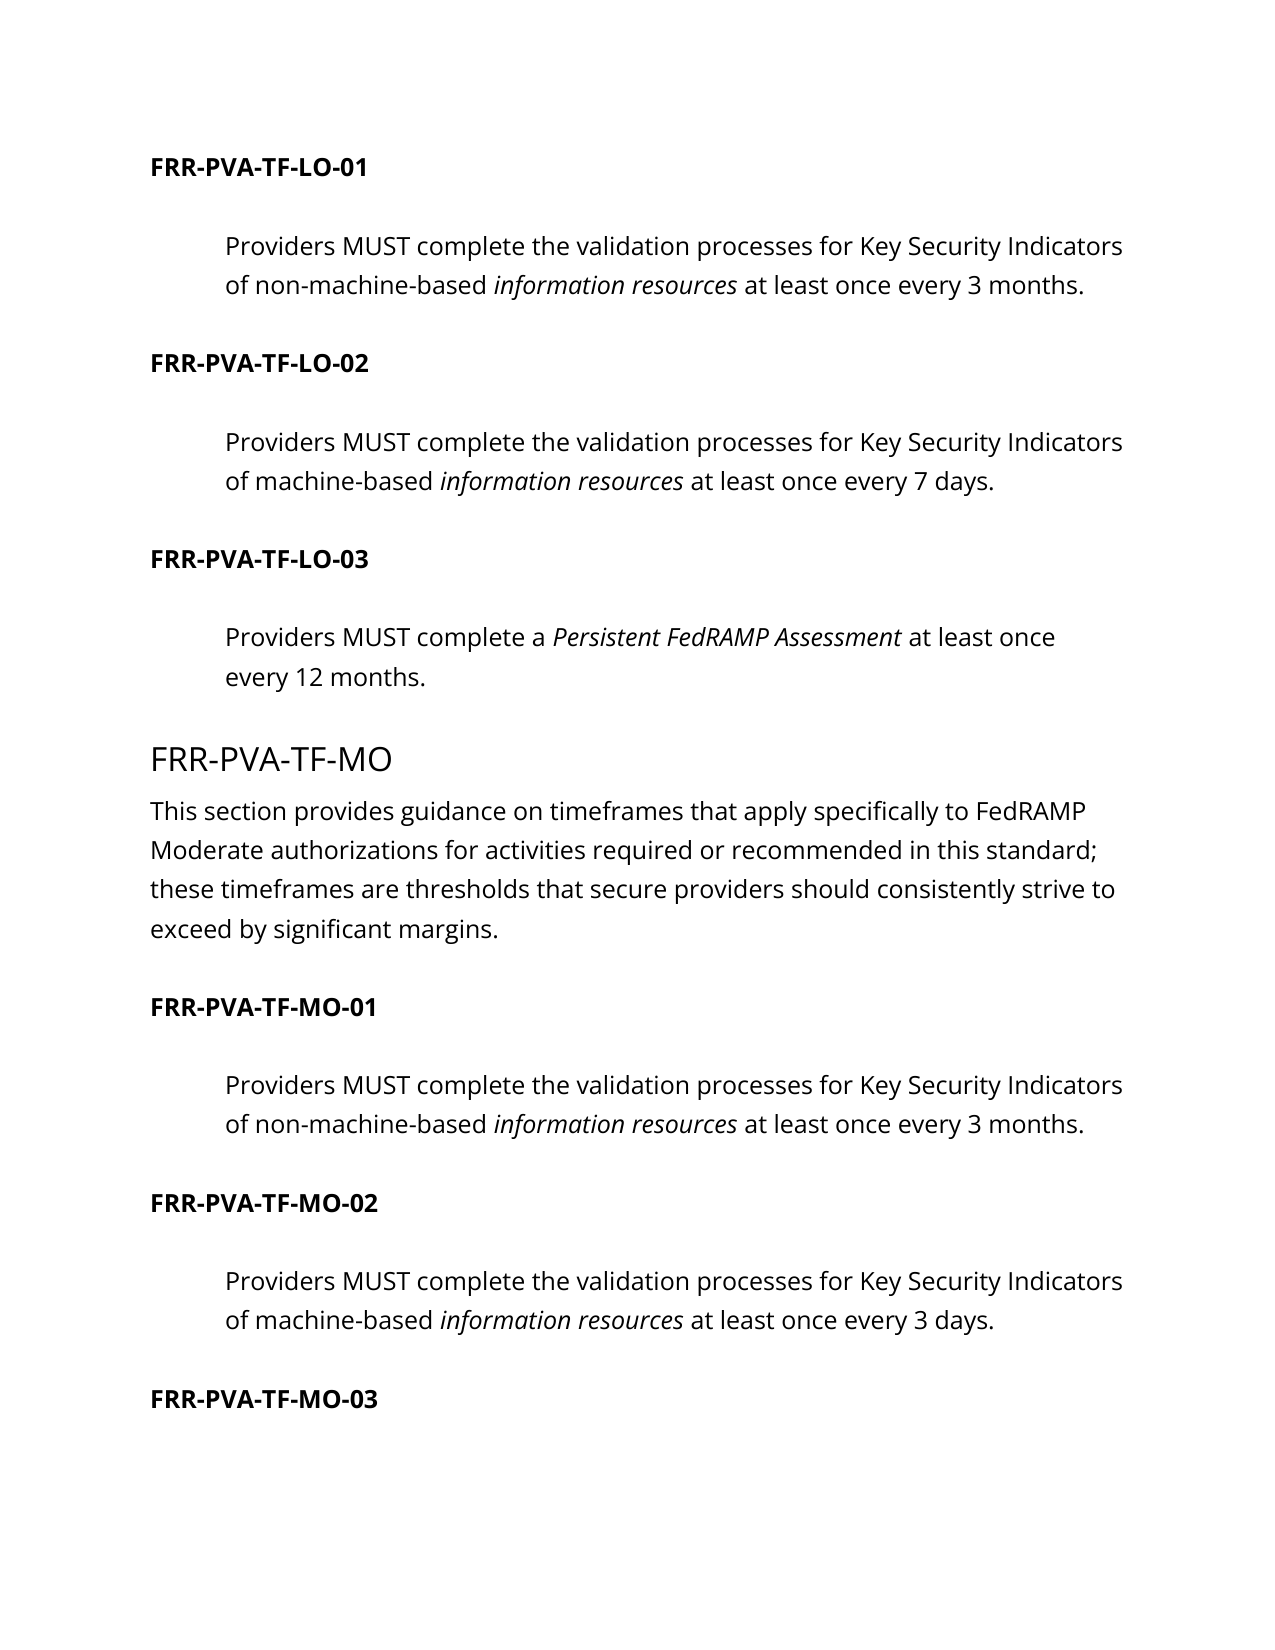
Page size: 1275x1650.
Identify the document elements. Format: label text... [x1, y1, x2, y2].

text Providers MUST complete the validation processes for Key Security Indicators of machine-based information resources at least once every 3 days. [225, 1264, 1125, 1337]
text FRR-PVA-TF-MO-03 [150, 1381, 1125, 1415]
subtitle FRR-PVA-TF-MO [150, 736, 1125, 781]
text Providers MUST complete the validation processes for Key Security Indicators of non-machine-based information resources at least once every 3 months. [225, 228, 1125, 302]
text Providers MUST complete the validation processes for Key Security Indicators of machine-based information resources at least once every 7 days. [225, 424, 1125, 497]
text FRR-PVA-TF-LO-02 [150, 346, 1125, 380]
text Providers MUST complete the validation processes for Key Security Indicators of non-machine-based information resources at least once every 3 months. [225, 1068, 1125, 1141]
text FRR-PVA-TF-LO-03 [150, 542, 1125, 576]
text FRR-PVA-TF-LO-01 [150, 150, 1125, 184]
text This section provides guidance on timeframes that apply specifically to FedRAMP Moderate authorizations for activities required or recommended in this standard; these timeframes are thresholds that secure providers should consistently strive to exceed by significant margins. [150, 794, 1125, 945]
text Providers MUST complete a Persistent FedRAMP Assessment at least once every 12 months. [225, 620, 1125, 693]
text FRR-PVA-TF-MO-02 [150, 1185, 1125, 1219]
text FRR-PVA-TF-MO-01 [150, 989, 1125, 1024]
